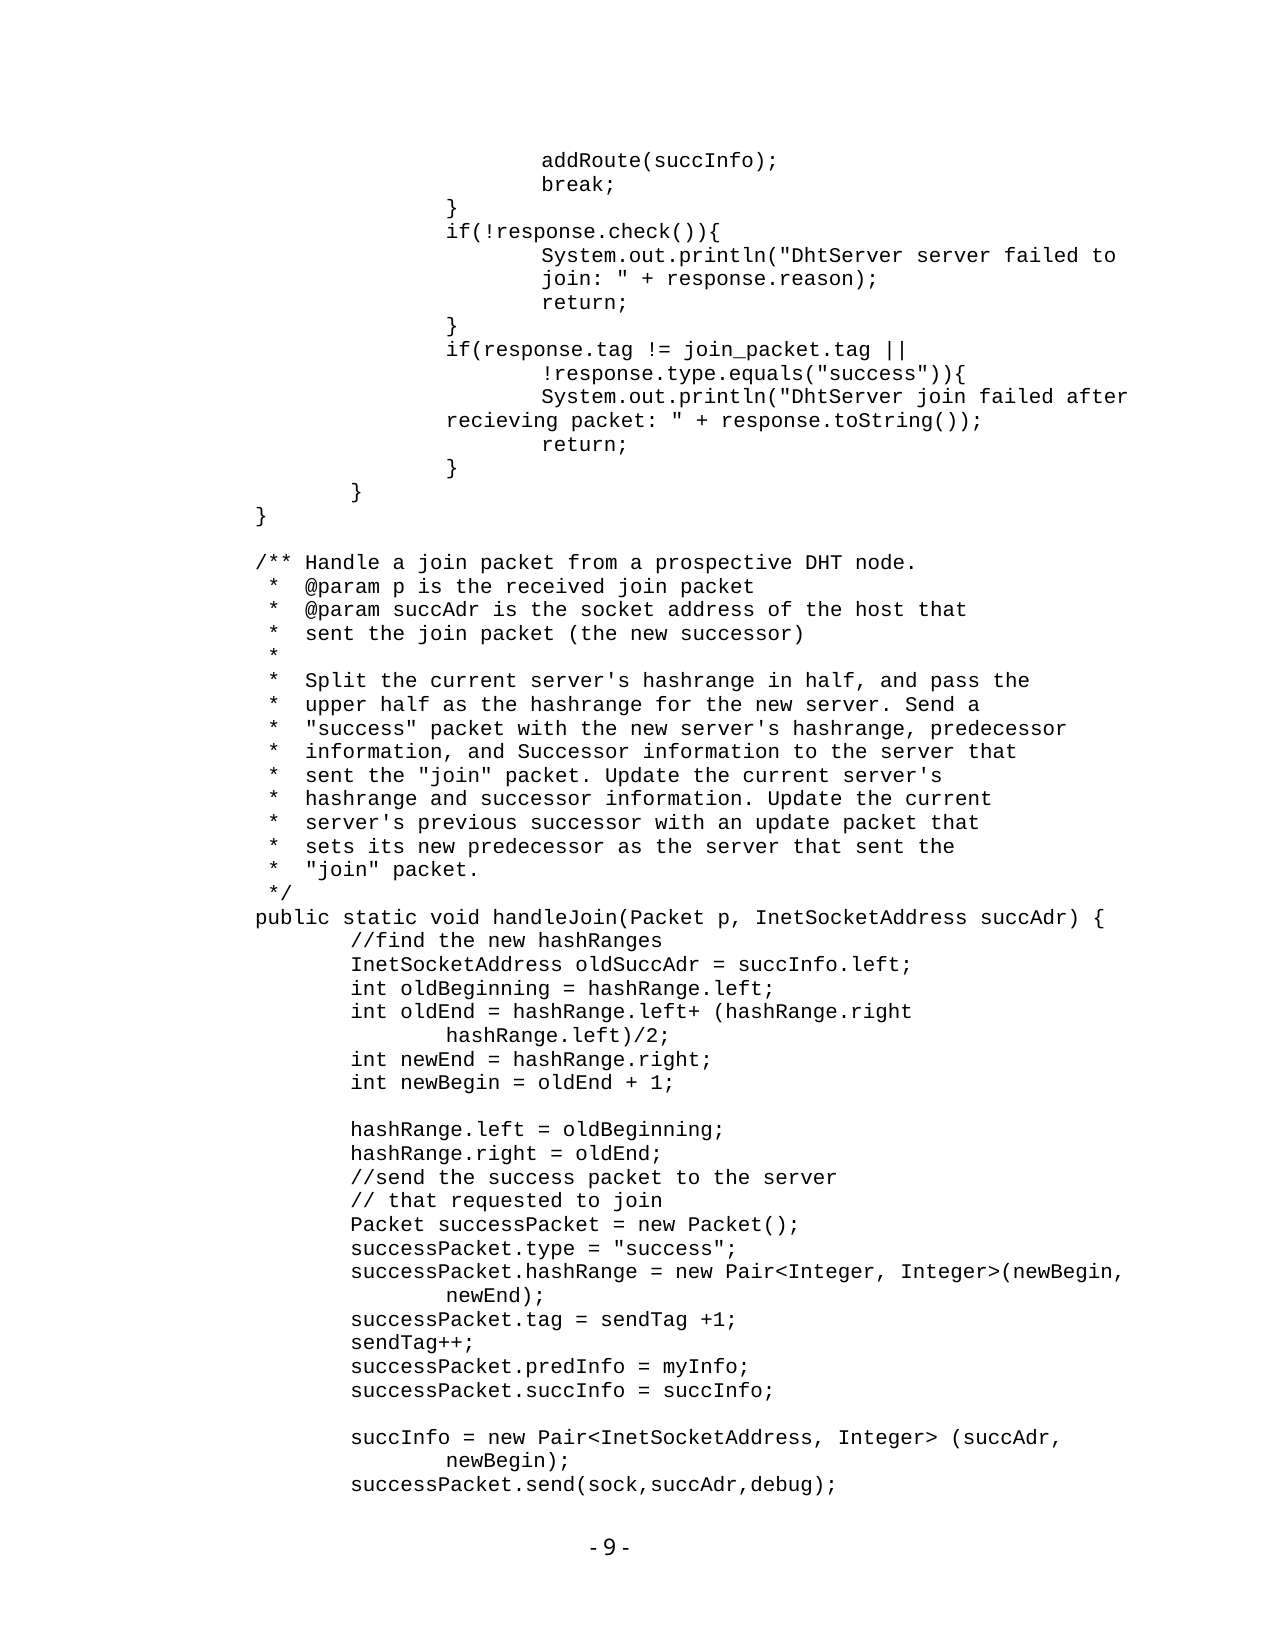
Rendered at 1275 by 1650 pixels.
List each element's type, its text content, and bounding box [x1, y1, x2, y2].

text * sent the "join" packet. Update the current server's [159, 765, 1134, 788]
text * "success" packet with the new server's hashrange, predecessor [159, 717, 1134, 741]
text * sets its new predecessor as the server that sent the [159, 836, 1134, 859]
text newBegin); [159, 1451, 1134, 1474]
text * @param succAdr is the socket address of the host that [159, 599, 1134, 623]
text * Split the current server's hashrange in half, and pass the [159, 670, 1134, 694]
text * hashrange and successor information. Update the current [159, 788, 1134, 812]
text System.out.println("DhtServer server failed to [159, 244, 1134, 268]
text * server's previous successor with an update packet that [159, 812, 1134, 836]
text return; [159, 434, 1134, 457]
text * upper half as the hashrange for the new server. Send a [159, 694, 1134, 717]
text int newBegin = oldEnd + 1; [159, 1072, 1134, 1096]
text /** Handle a join packet from a prospective DHT node. [159, 552, 1134, 576]
text // that requested to join [159, 1190, 1134, 1214]
text } [159, 505, 1134, 528]
text //find the new hashRanges [159, 930, 1134, 954]
text hashRange.right = oldEnd; [159, 1143, 1134, 1167]
text !response.type.equals("success")){ [159, 363, 1134, 386]
text } [159, 457, 1134, 481]
text * @param p is the received join packet [159, 576, 1134, 599]
text successPacket.tag = sendTag +1; [159, 1309, 1134, 1332]
text sendTag++; [159, 1332, 1134, 1356]
text break; [159, 174, 1134, 197]
text System.out.println("DhtServer join failed after [159, 386, 1134, 410]
text * sent the join packet (the new successor) [159, 623, 1134, 647]
text * [159, 647, 1134, 670]
text successPacket.hashRange = new Pair<Integer, Integer>(newBegin, [159, 1261, 1134, 1285]
text //send the success packet to the server [159, 1167, 1134, 1190]
text recieving packet: " + response.toString()); [159, 410, 1134, 434]
text addRoute(succInfo); [159, 150, 1134, 174]
text join: " + response.reason); [159, 268, 1134, 292]
text } [159, 316, 1134, 339]
text if(response.tag != join_packet.tag || [159, 339, 1134, 363]
text int oldEnd = hashRange.left+ (hashRange.right [159, 1001, 1134, 1025]
text hashRange.left)/2; [159, 1025, 1134, 1048]
text Packet successPacket = new Packet(); [159, 1214, 1134, 1238]
text * information, and Successor information to the server that [159, 741, 1134, 765]
text int oldBeginning = hashRange.left; [159, 978, 1134, 1001]
text public static void handleJoin(Packet p, InetSocketAddress succAdr) { [159, 907, 1134, 930]
text newEnd); [159, 1285, 1134, 1309]
text return; [159, 292, 1134, 316]
text hashRange.left = oldBeginning; [159, 1119, 1134, 1143]
text successPacket.type = "success"; [159, 1238, 1134, 1261]
text InetSocketAddress oldSuccAdr = succInfo.left; [159, 954, 1134, 978]
text succInfo = new Pair<InetSocketAddress, Integer> (succAdr, [159, 1427, 1134, 1451]
text successPacket.succInfo = succInfo; [159, 1379, 1134, 1403]
text if(!response.check()){ [159, 221, 1134, 244]
text */ [159, 883, 1134, 907]
text successPacket.send(sock,succAdr,debug); [159, 1474, 1134, 1498]
text int newEnd = hashRange.right; [159, 1048, 1134, 1072]
text } [159, 481, 1134, 505]
text } [159, 197, 1134, 221]
text successPacket.predInfo = myInfo; [159, 1356, 1134, 1379]
text * "join" packet. [159, 859, 1134, 883]
